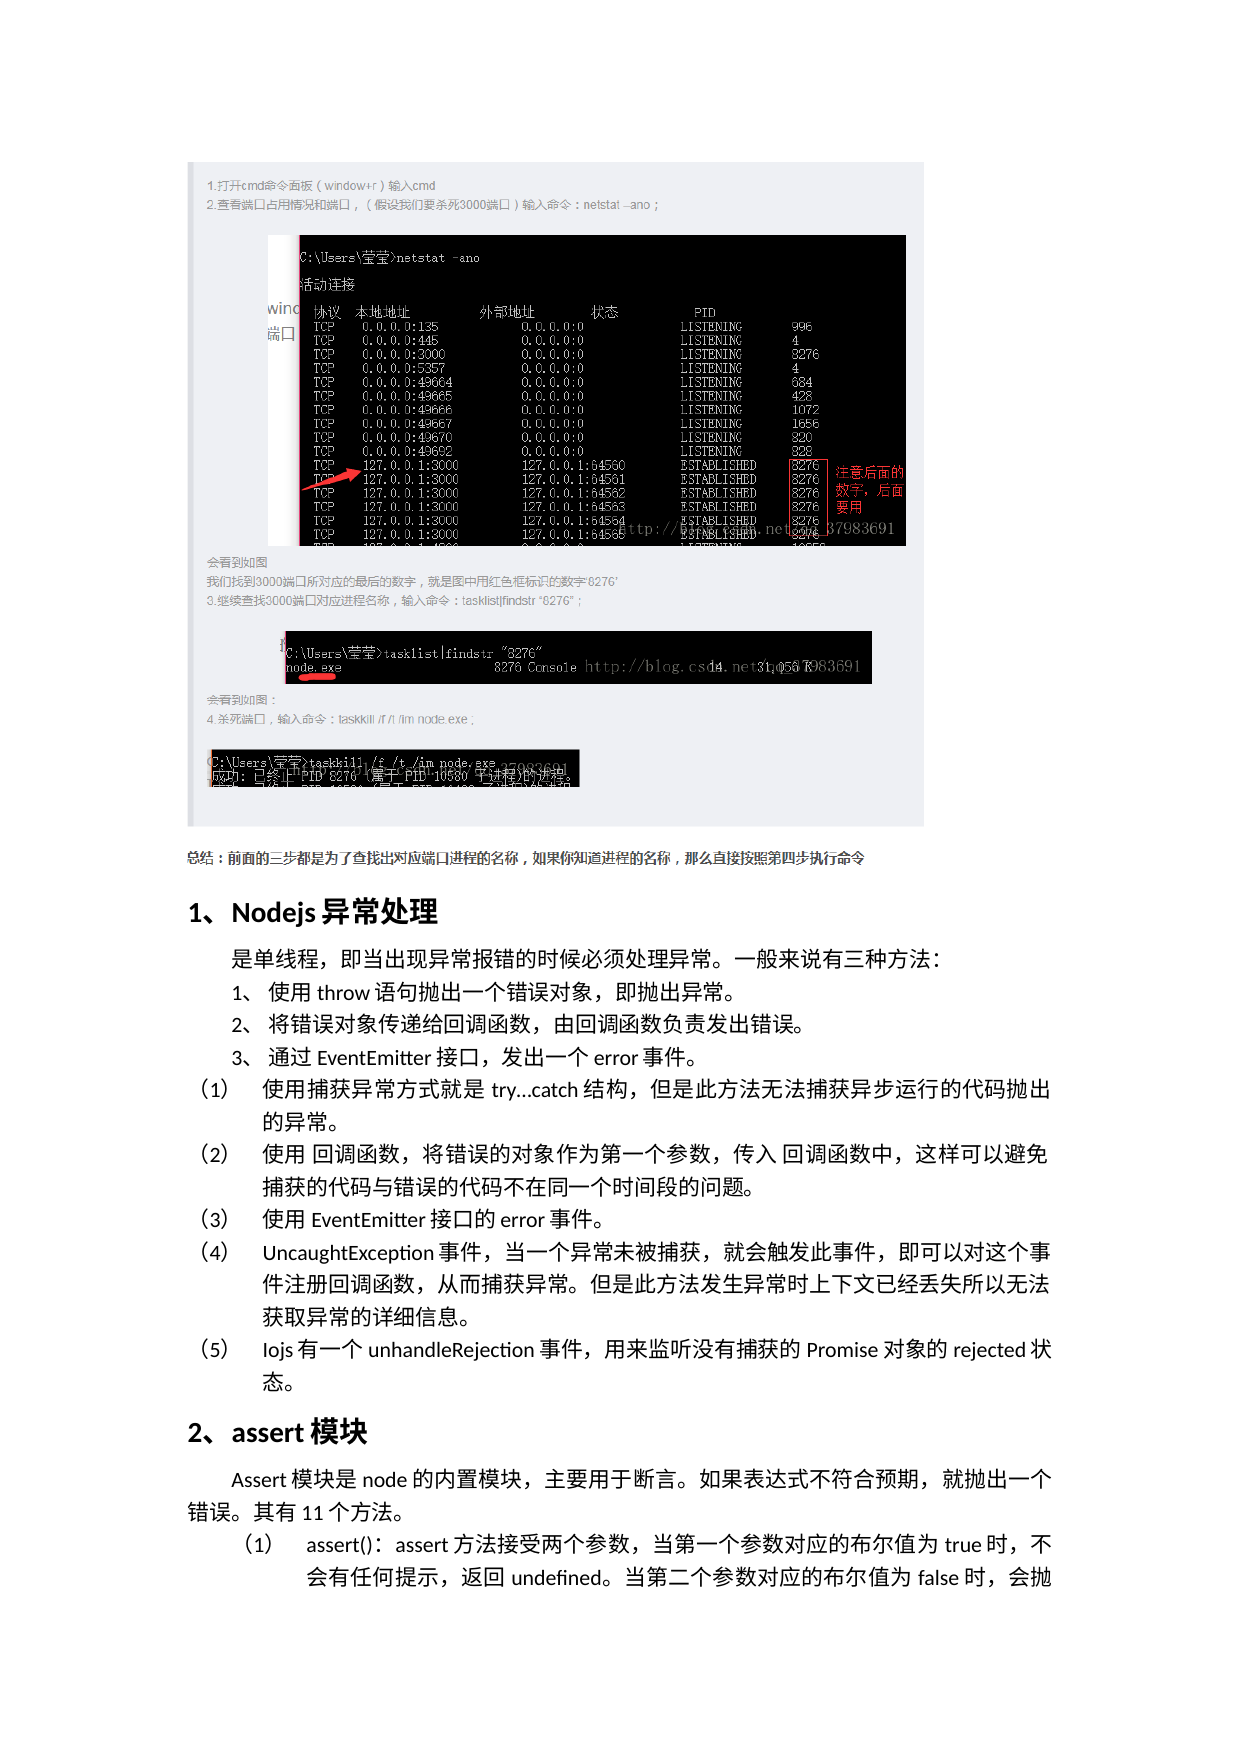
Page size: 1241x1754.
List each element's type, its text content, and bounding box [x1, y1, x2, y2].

list 将错误对象传递给回调函数，由回调函数负责发出错误。 [231, 1007, 1053, 1039]
list UncaughtException事件，当一个异常未被捕获，就会触发此事件，即可以对这个事件注册回调函数，从而捕获异常。但是此方法发生异常时上下文已经丢失所以无法获取异常的详细信息。 [187, 1234, 1053, 1332]
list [231, 1527, 1053, 1592]
list 1、Nodejs异常处理 [187, 877, 1053, 942]
list 使用 EventEmitter接口的error事件。 [187, 1202, 1053, 1234]
list 是单线程，即当出现异常报错的时候必须处理异常。一般来说有三种方法： [231, 942, 1053, 974]
list 使用捕获异常方式就是 try…catch结构，但是此方法无法捕获异步运行的代码抛出的异常。 [187, 1072, 1053, 1137]
text Assert模块是node的内置模块，主要用于断言。如果表达式不符合预期，就抛出一个错误。其有11个方法。 [187, 1462, 1053, 1527]
picture [187, 162, 934, 872]
list 2、assert模块 [187, 1397, 1053, 1462]
list 使用 回调函数，将错误的对象作为第一个参数，传入 回调函数中，这样可以避免捕获的代码与错误的代码不在同一个时间段的问题。 [187, 1137, 1053, 1202]
list 通过EventEmitter接口，发出一个error事件。 [231, 1039, 1053, 1072]
list Iojs有一个unhandleRejection事件，用来监听没有捕获的Promise对象的rejected状态。 [187, 1332, 1053, 1397]
list 使用throw语句抛出一个错误对象，即抛出异常。 [231, 974, 1053, 1007]
